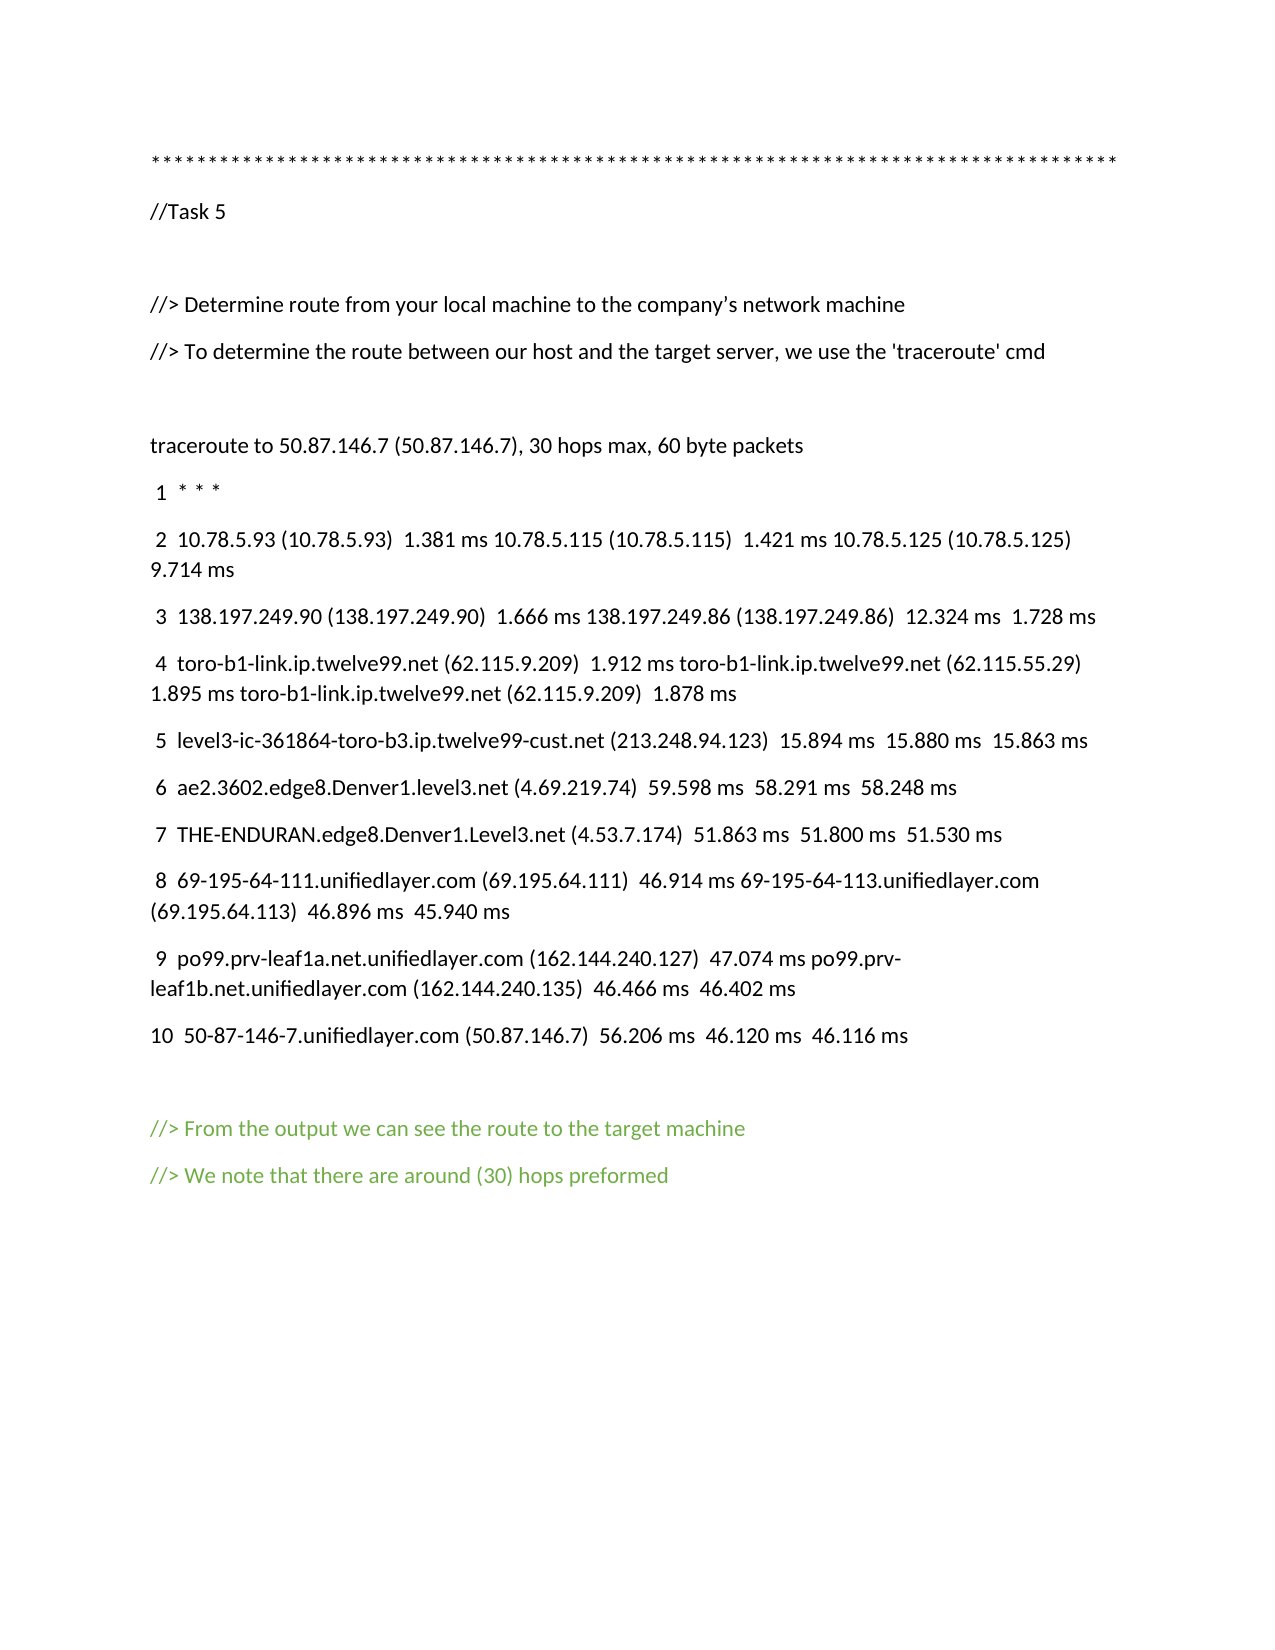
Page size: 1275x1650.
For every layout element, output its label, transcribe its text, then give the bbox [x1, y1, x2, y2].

text //> Determine route from your local machine to the company’s network machine [150, 291, 1125, 319]
text 4 toro-b1-link.ip.twelve99.net (62.115.9.209) 1.912 ms toro-b1-link.ip.twelve99.net (62.115.55.29) 1.895 ms toro-b1-link.ip.twelve99.net (62.115.9.209) 1.878 ms [150, 649, 1125, 707]
text //> We note that there are around (30) hops preformed [150, 1161, 1125, 1189]
text //> To determine the route between our host and the target server, we use the 'traceroute' cmd [150, 337, 1125, 366]
text 9 po99.prv-leaf1a.net.unifiedlayer.com (162.144.240.127) 47.074 ms po99.prv-leaf1b.net.unifiedlayer.com (162.144.240.135) 46.466 ms 46.402 ms [150, 944, 1125, 1002]
text 10 50-87-146-7.unifiedlayer.com (50.87.146.7) 56.206 ms 46.120 ms 46.116 ms [150, 1021, 1125, 1049]
text traceroute to 50.87.146.7 (50.87.146.7), 30 hops max, 60 byte packets [150, 431, 1125, 459]
text 2 10.78.5.93 (10.78.5.93) 1.381 ms 10.78.5.115 (10.78.5.115) 1.421 ms 10.78.5.125 (10.78.5.125) 9.714 ms [150, 525, 1125, 583]
text 6 ae2.3602.edge8.Denver1.level3.net (4.69.219.74) 59.598 ms 58.291 ms 58.248 ms [150, 773, 1125, 801]
text 3 138.197.249.90 (138.197.249.90) 1.666 ms 138.197.249.86 (138.197.249.86) 12.324 ms 1.728 ms [150, 602, 1125, 630]
text 7 THE-ENDURAN.edge8.Denver1.Level3.net (4.53.7.174) 51.863 ms 51.800 ms 51.530 ms [150, 820, 1125, 848]
text 1 * * * [150, 478, 1125, 506]
text //Task 5 [150, 197, 1125, 225]
text 8 69-195-64-111.unifiedlayer.com (69.195.64.111) 46.914 ms 69-195-64-113.unifiedlayer.com (69.195.64.113) 46.896 ms 45.940 ms [150, 867, 1125, 925]
text //> From the output we can see the route to the target machine [150, 1114, 1125, 1143]
text 5 level3-ic-361864-toro-b3.ip.twelve99-cust.net (213.248.94.123) 15.894 ms 15.880 ms 15.863 ms [150, 726, 1125, 754]
text ************************************************************************************* [150, 150, 1125, 178]
